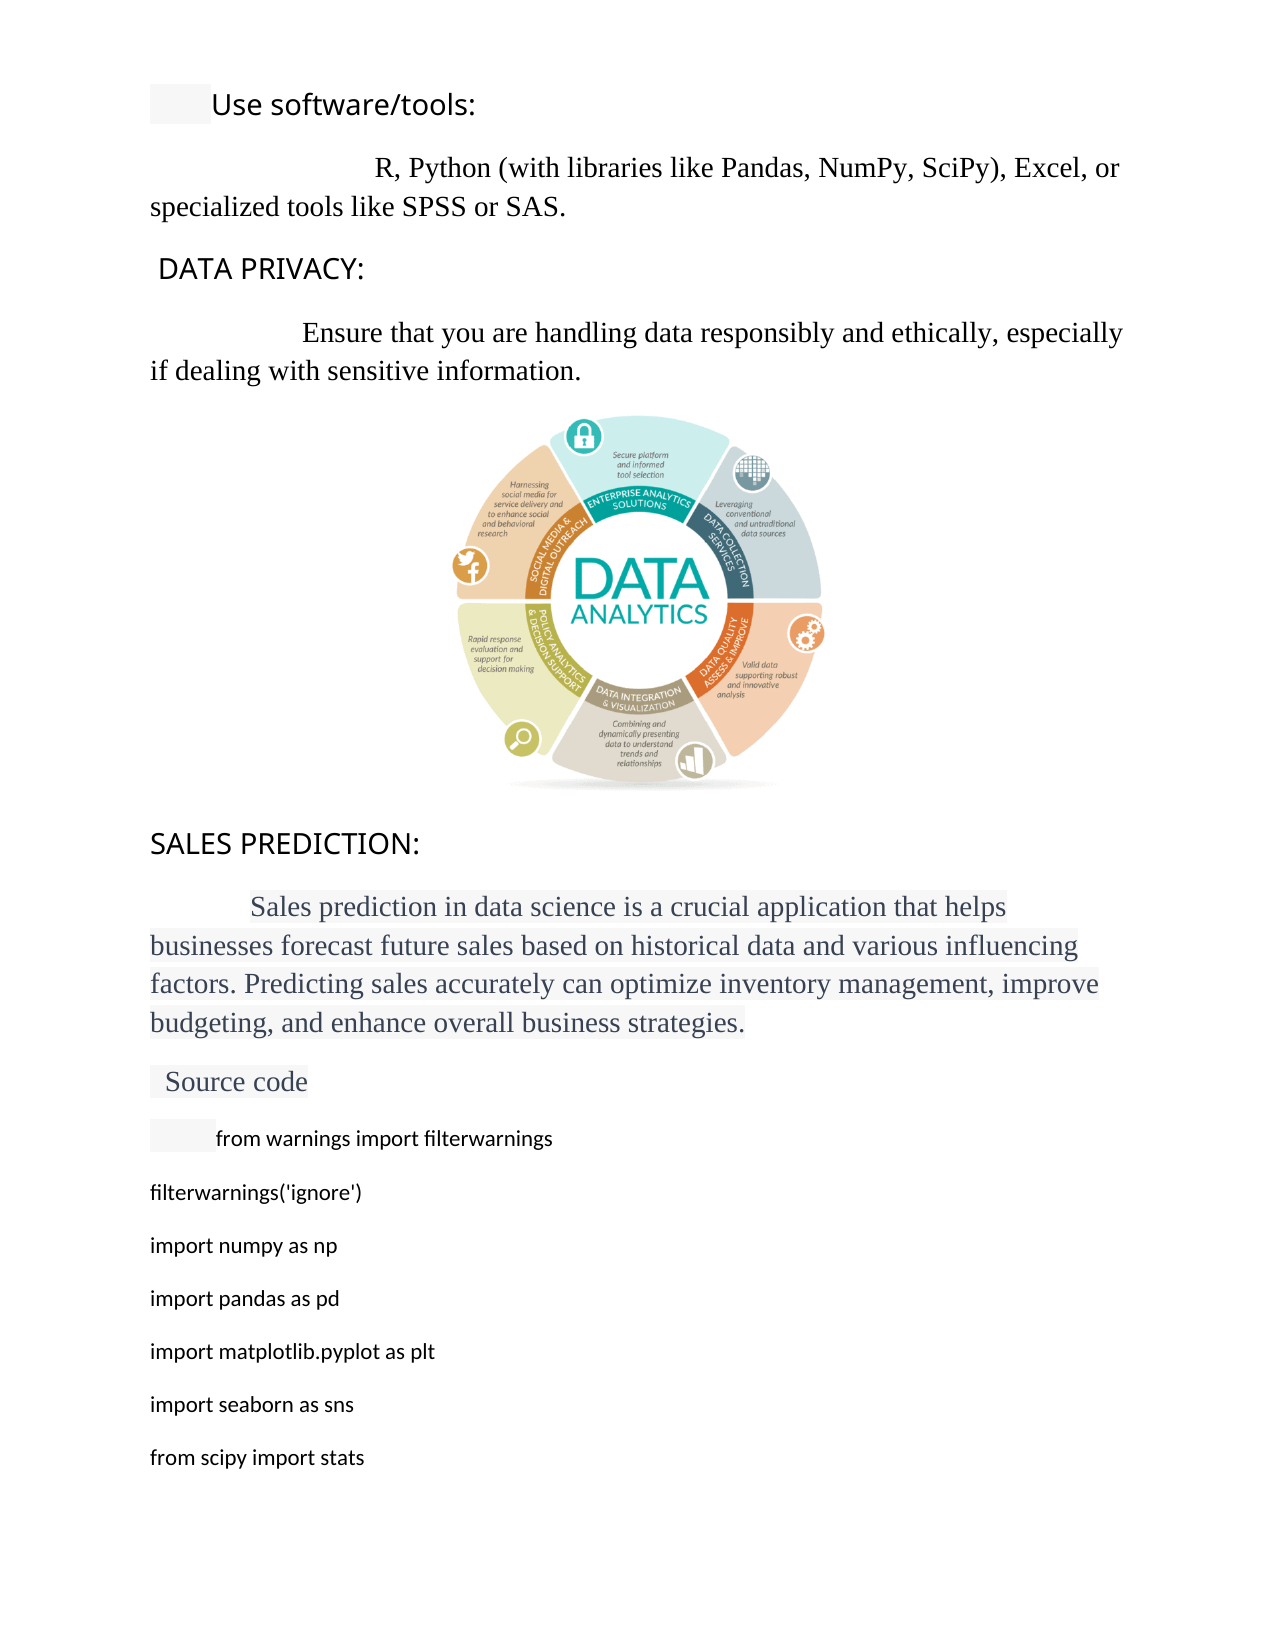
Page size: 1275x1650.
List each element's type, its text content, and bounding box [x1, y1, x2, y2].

text DATA PRIVACY: [150, 248, 1125, 288]
text from scipy import stats [150, 1443, 1125, 1471]
picture [295, 412, 980, 798]
text import pandas as pd [150, 1284, 1125, 1312]
text Ensure that you are handling data responsibly and ethically, especially if dealing with sensitive information. [150, 315, 1125, 387]
text Source code [150, 1064, 1125, 1098]
text SALES PREDICTION: [150, 823, 1125, 863]
text Use software/tools: [211, 84, 1125, 124]
text import matplotlib.pyplot as plt [150, 1337, 1125, 1365]
text R, Python (with libraries like Pandas, NumPy, SciPy), Excel, or specialized tools like SPSS or SAS. [150, 150, 1125, 222]
text from warnings import filterwarnings [216, 1124, 1125, 1152]
text import numpy as np [150, 1231, 1125, 1259]
text import seaborn as sns [150, 1390, 1125, 1418]
text Sales prediction in data science is a crucial application that helps businesses forecast future sales based on historical data and various influencing factors. Predicting sales accurately can optimize inventory management, improve budgeting, and enhance overall business strategies. [150, 889, 1125, 1039]
text filterwarnings('ignore') [150, 1178, 1125, 1206]
